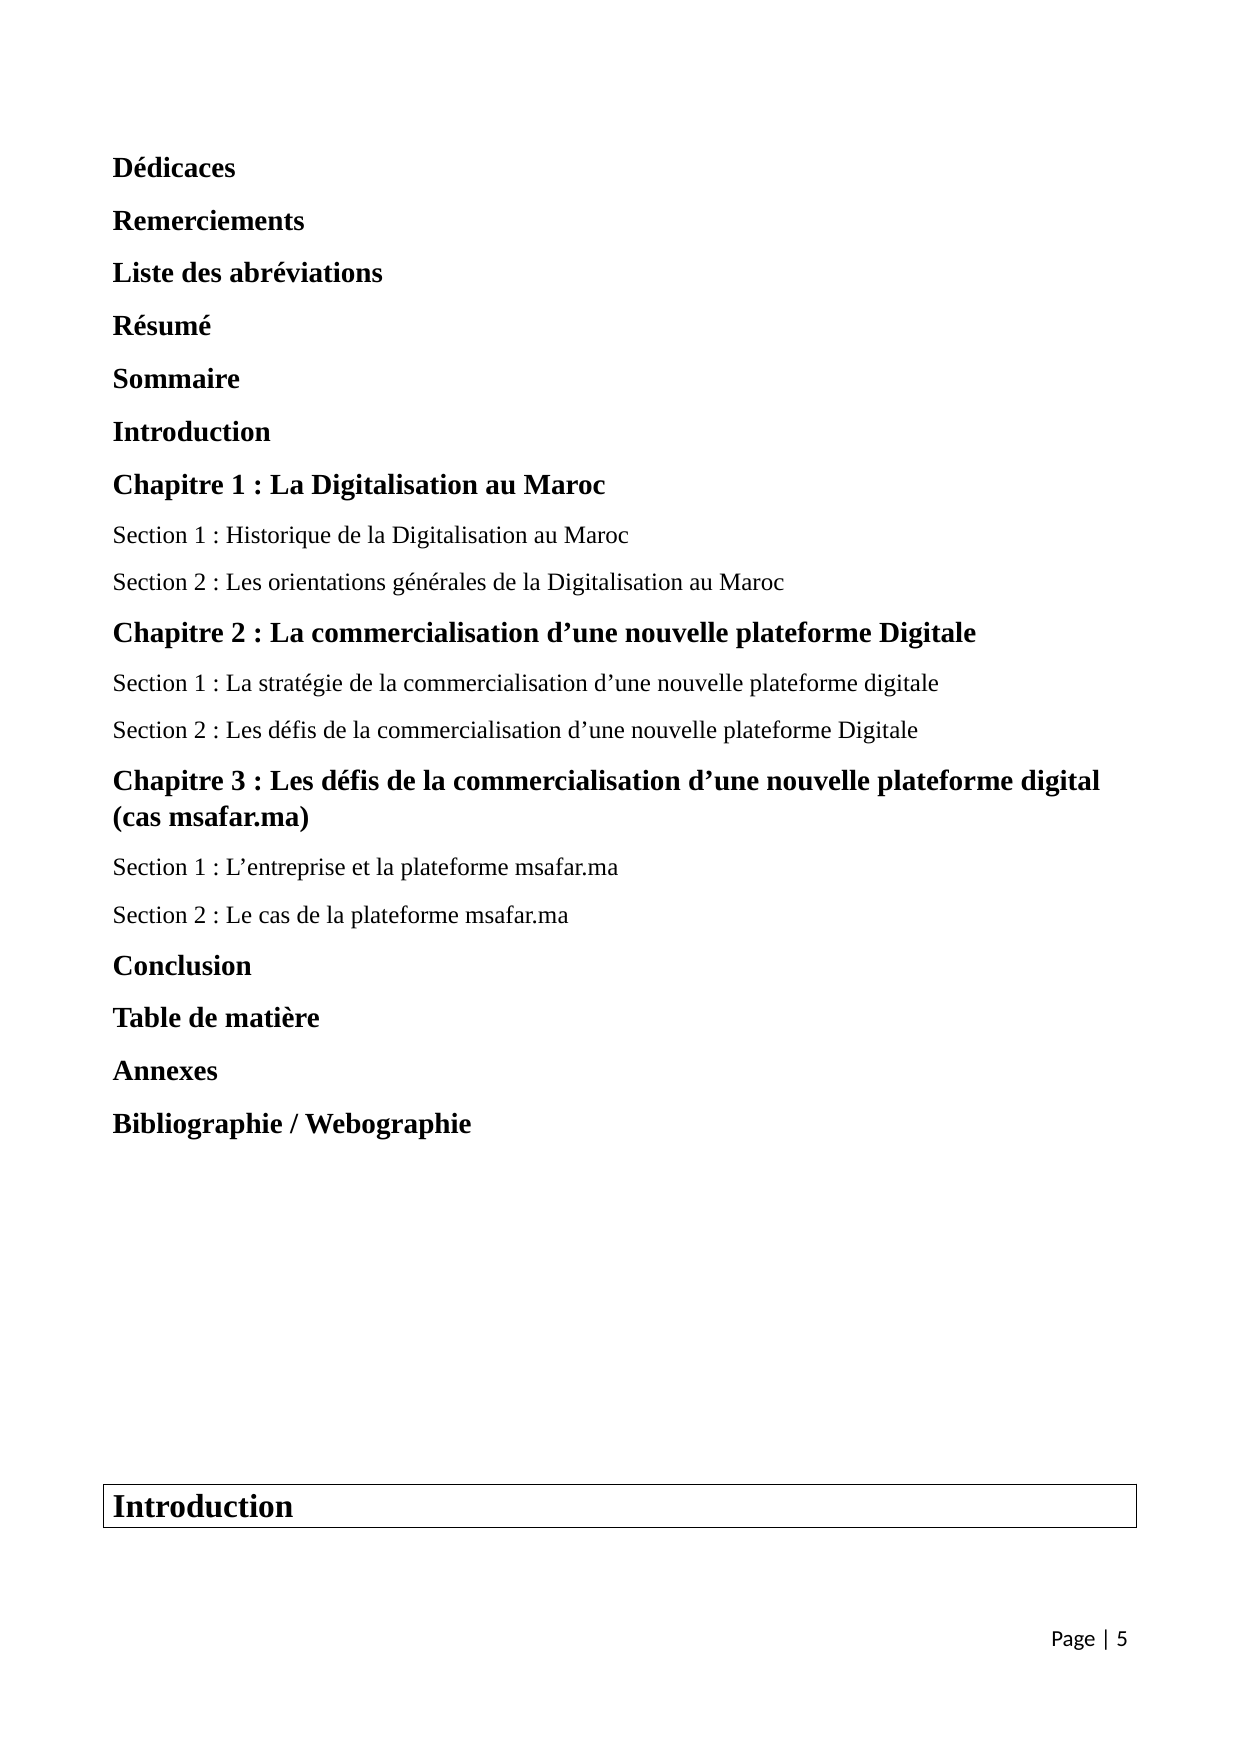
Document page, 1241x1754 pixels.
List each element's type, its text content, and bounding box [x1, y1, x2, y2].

text Annexes [112, 1053, 1128, 1087]
text Section 1 : Historique de la Digitalisation au Maroc [112, 520, 1128, 548]
text Résumé [112, 308, 1128, 342]
text Section 1 : L’entreprise et la plateforme msafar.ma [112, 852, 1128, 881]
text Section 1 : La stratégie de la commercialisation d’une nouvelle plateforme digitale [112, 668, 1128, 697]
text Dédicaces [112, 150, 1128, 183]
text Introduction [112, 414, 1128, 448]
text Section 2 : Le cas de la plateforme msafar.ma [112, 900, 1128, 929]
text Chapitre 1 : La Digitalisation au Maroc [112, 467, 1128, 500]
text Liste des abréviations [112, 256, 1128, 289]
text Conclusion [112, 948, 1128, 981]
text Table de matière [112, 1001, 1128, 1034]
text Section 2 : Les défis de la commercialisation d’une nouvelle plateforme Digitale [112, 716, 1128, 744]
text Bibliographie / Webographie [112, 1106, 1128, 1140]
text Chapitre 3 : Les défis de la commercialisation d’une nouvelle plateforme digital (cas msafar.ma) [112, 763, 1128, 833]
text Chapitre 2 : La commercialisation d’une nouvelle plateforme Digitale [112, 615, 1128, 649]
text Section 2 : Les orientations générales de la Digitalisation au Maroc [112, 567, 1128, 596]
text Remerciements [112, 203, 1128, 236]
text Sommaire [112, 361, 1128, 395]
subtitle Introduction [104, 1485, 1136, 1527]
